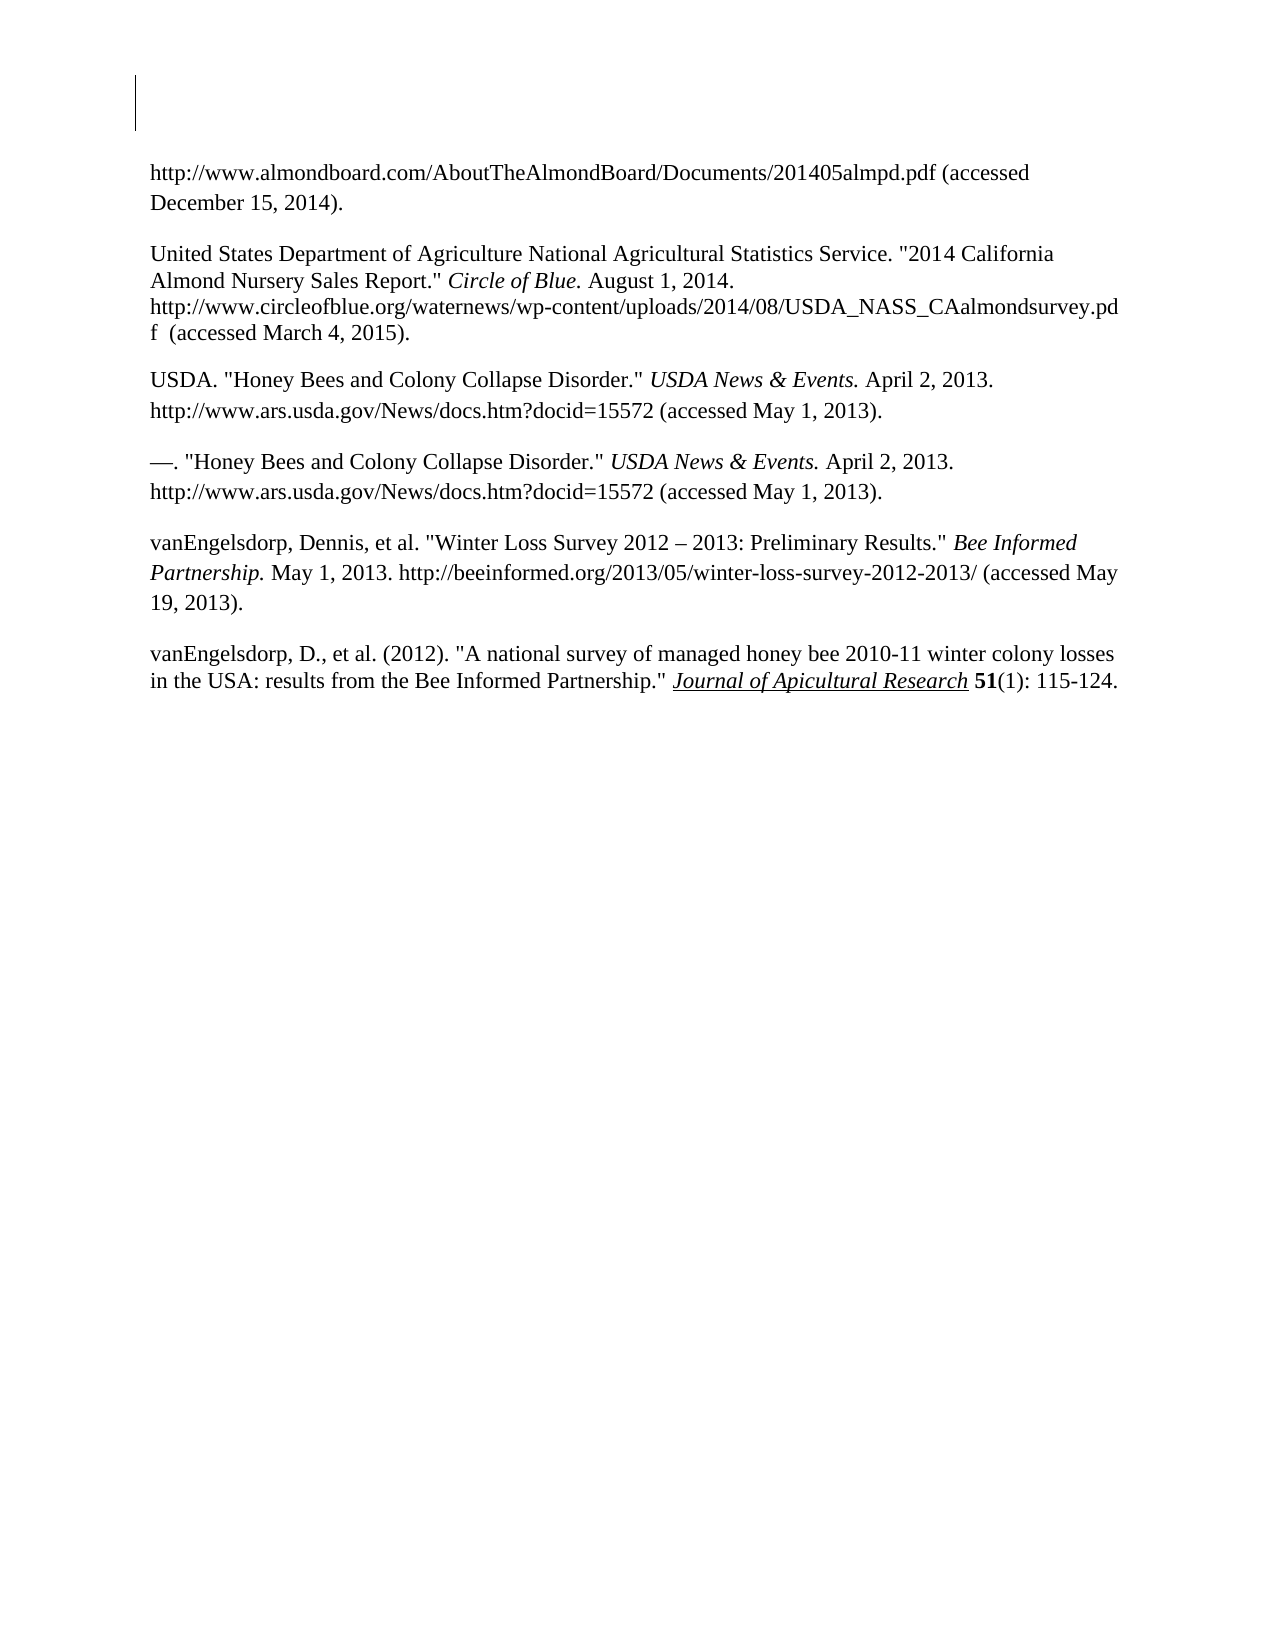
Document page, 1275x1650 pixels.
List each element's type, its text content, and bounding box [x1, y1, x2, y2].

text USDA. "Honey Bees and Colony Collapse Disorder." USDA News & Events. April 2, 2013. http://www.ars.usda.gov/News/docs.htm?docid=15572 (accessed May 1, 2013). [150, 367, 1125, 423]
text vanEngelsdorp, Dennis, et al. "Winter Loss Survey 2012 – 2013: Preliminary Results." Bee Informed Partnership. May 1, 2013. http://beeinformed.org/2013/05/winter-loss-survey-2012-2013/ (accessed May 19, 2013). [150, 529, 1125, 616]
text vanEngelsdorp, D., et al. (2012). "A national survey of managed honey bee 2010-11 winter colony losses in the USA: results from the Bee Informed Partnership." Journal of Apicultural Research 51(1): 115-124. [150, 641, 1125, 693]
text —. "Honey Bees and Colony Collapse Disorder." USDA News & Events. April 2, 2013. http://www.ars.usda.gov/News/docs.htm?docid=15572 (accessed May 1, 2013). [150, 448, 1125, 504]
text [150, 159, 1125, 216]
text United States Department of Agriculture National Agricultural Statistics Service. "2014 California Almond Nursery Sales Report." Circle of Blue. August 1, 2014. http://www.circleofblue.org/waternews/wp-content/uploads/2014/08/USDA_NASS_CAalmondsurvey.pdf (accessed March 4, 2015). [150, 240, 1125, 346]
